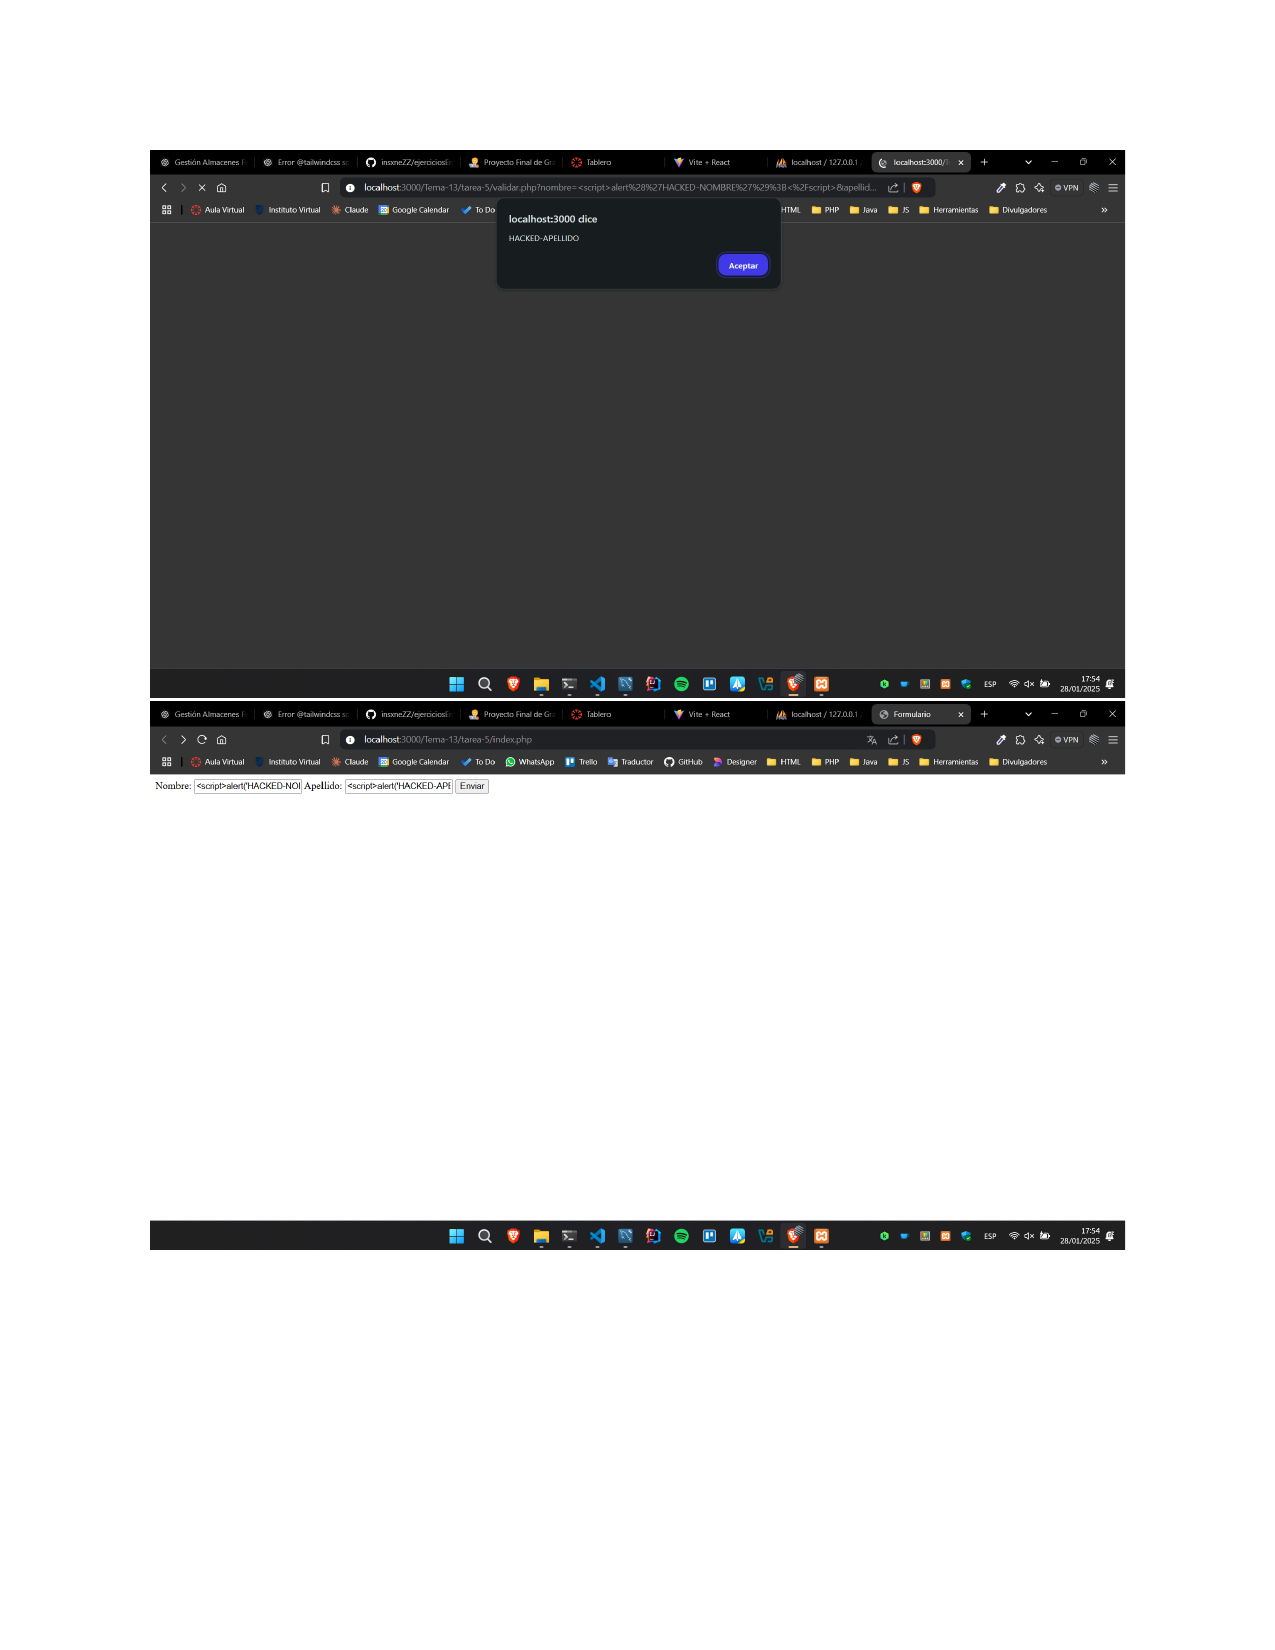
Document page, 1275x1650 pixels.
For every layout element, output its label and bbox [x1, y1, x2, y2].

picture [150, 150, 1125, 698]
picture [150, 701, 1125, 1250]
